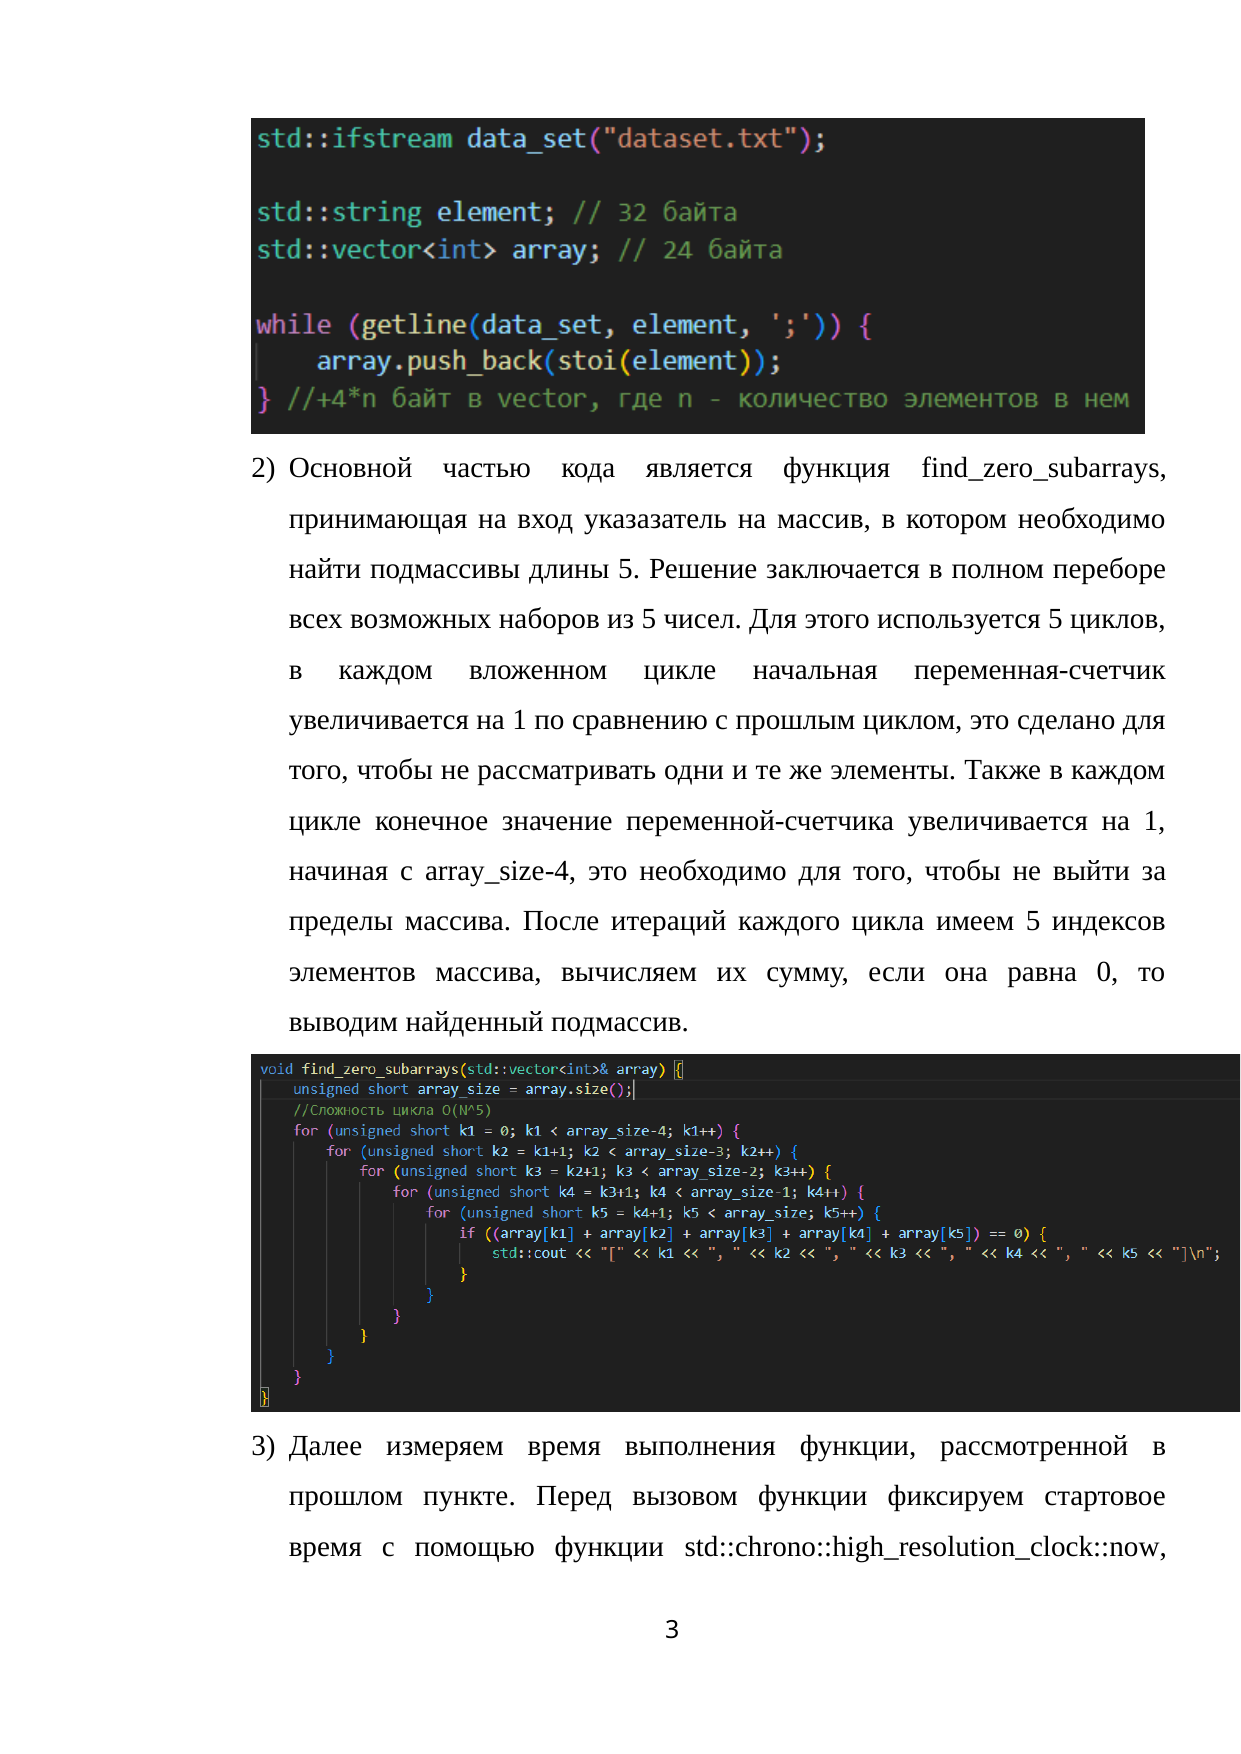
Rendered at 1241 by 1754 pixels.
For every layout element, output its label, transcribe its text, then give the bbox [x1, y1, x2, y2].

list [251, 1428, 1167, 1562]
picture [251, 1054, 1241, 1412]
picture [251, 118, 1145, 434]
list Основной частью кода является функция find_zero_subarrays, принимающая на вход указазатель на массив, в котором необходимо найти подмассивы длины 5. Решение заключается в полном переборе всех возможных наборов из 5 чисел. Для этого используется 5 циклов, в каждом вложенном цикле начальная переменная-счетчик увеличивается на 1 по сравнению с прошлым циклом, это сделано для того, чтобы не рассматривать одни и те же элементы. Также в каждом цикле конечное значение переменной-счетчика увеличивается на 1, начиная с array_size-4, это необходимо для того, чтобы не выйти за пределы массива. После итераций каждого цикла имеем 5 индексов элементов массива, вычисляем их сумму, если она равна 0, то выводим найденный подмассив. [251, 451, 1167, 1037]
